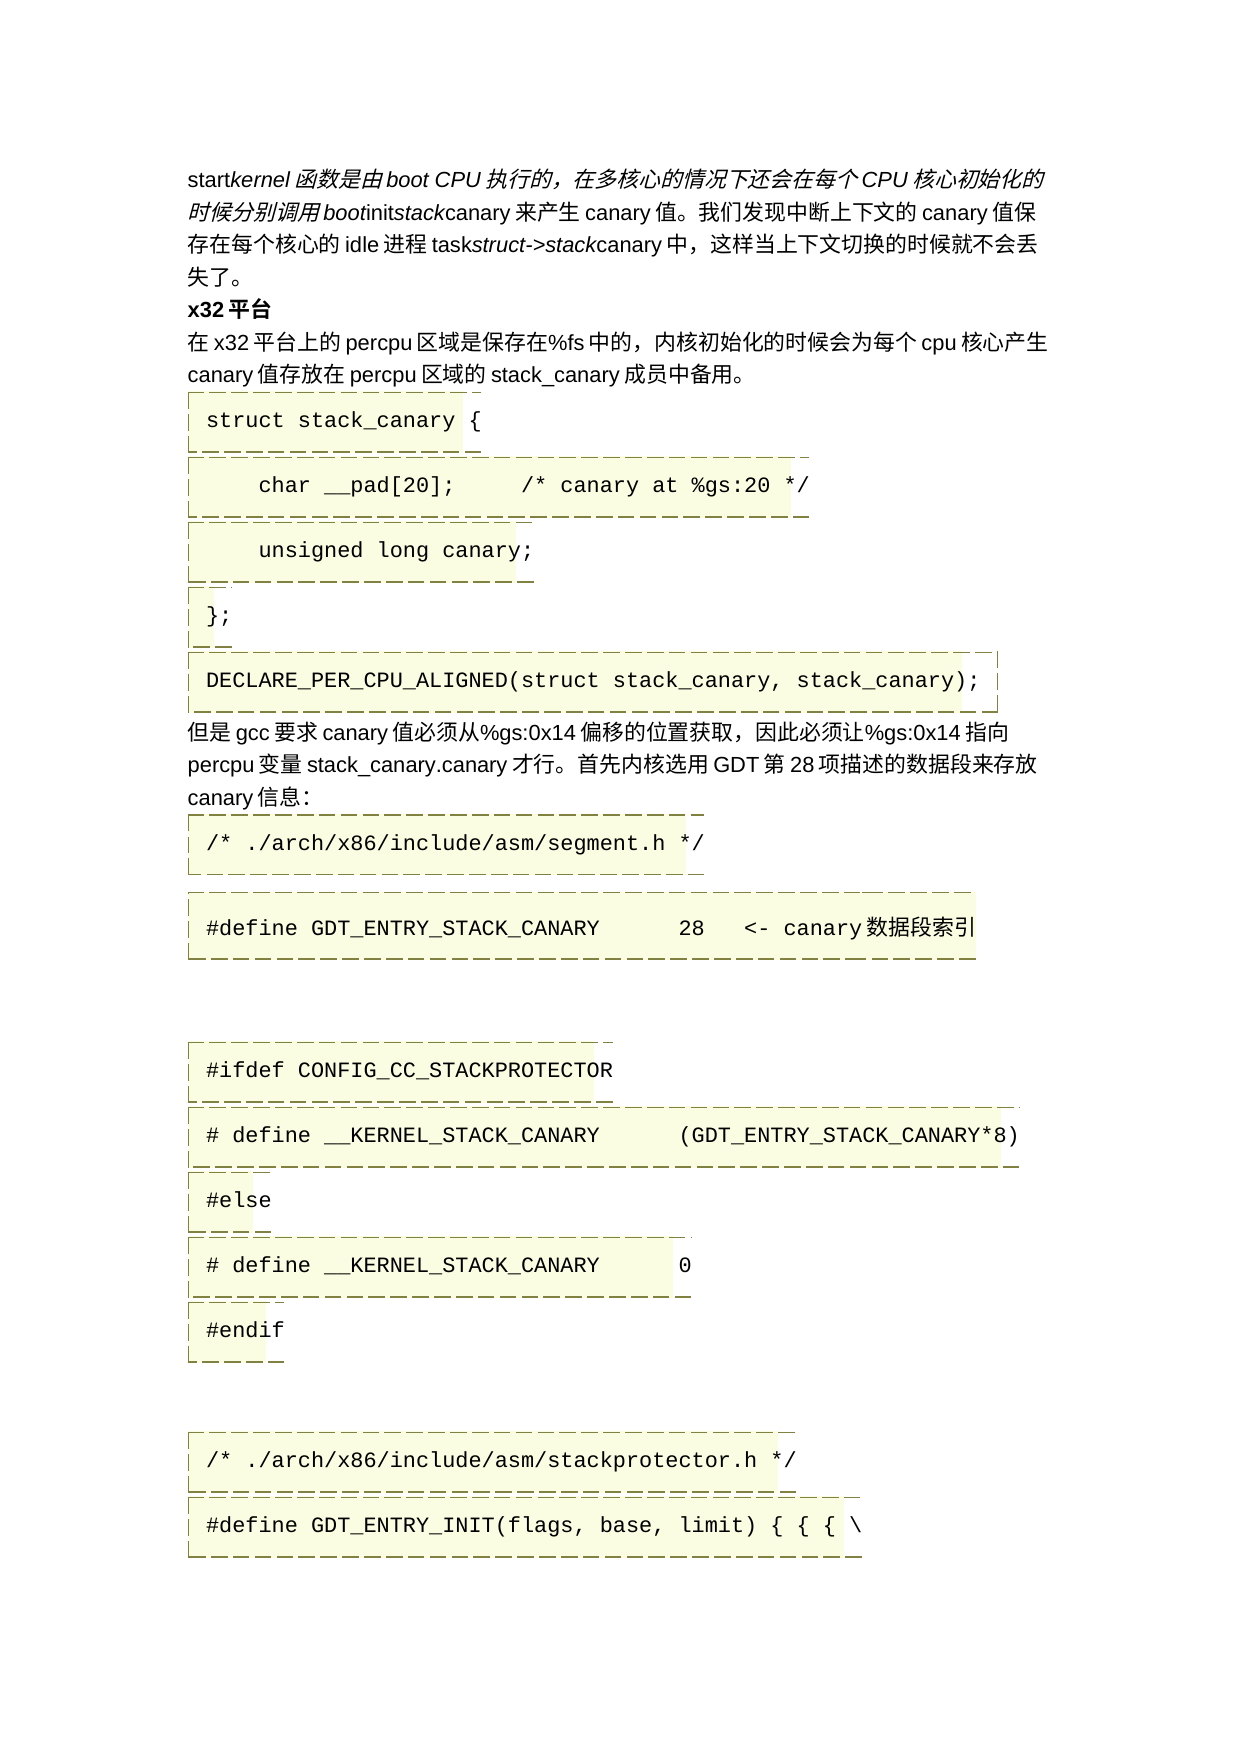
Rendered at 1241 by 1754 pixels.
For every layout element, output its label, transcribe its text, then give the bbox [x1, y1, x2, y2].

text struct stack_canary { char __pad[20]; /* canary at %gs:20 */ unsigned long canary; }; DECLARE_PER_CPU_ALIGNED(struct stack_canary, stack_canary); [187, 389, 1053, 714]
text 在x32平台上的percpu区域是保存在%fs中的，内核初始化的时候会为每个cpu核心产生canary值存放在percpu区域的stack_canary成员中备用。 [187, 324, 1053, 389]
text startkernel函数是由boot CPU执行的，在多核心的情况下还会在每个CPU核心初始化的时候分别调用bootinitstackcanary来产生canary值。我们发现中断上下文的canary值保存在每个核心的idle进程taskstruct->stackcanary中，这样当上下文切换的时候就不会丢失了。 [187, 162, 1053, 292]
text x32平台 [187, 292, 1053, 324]
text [187, 812, 1053, 1559]
text 但是gcc要求canary值必须从%gs:0x14偏移的位置获取，因此必须让%gs:0x14指向percpu变量stack_canary.canary才行。首先内核选用GDT第28项描述的数据段来存放canary信息： [187, 714, 1053, 812]
